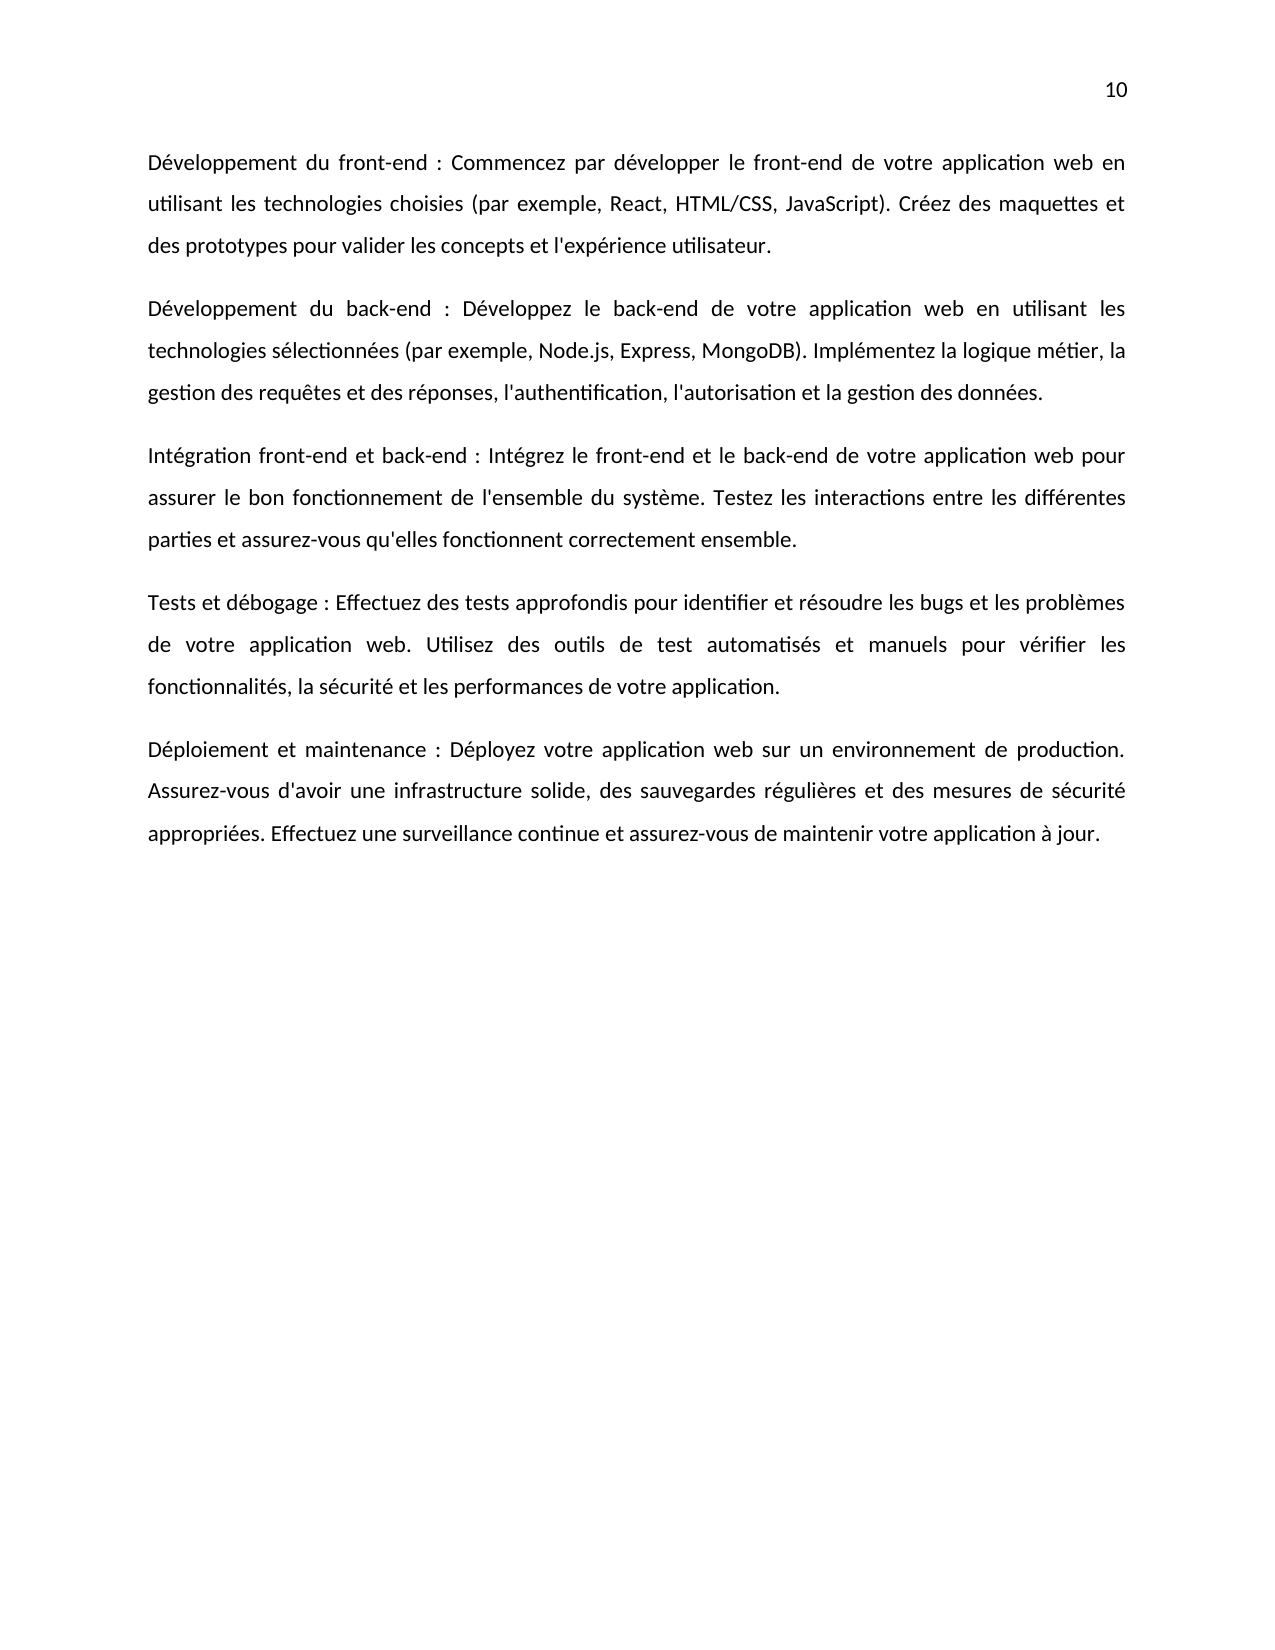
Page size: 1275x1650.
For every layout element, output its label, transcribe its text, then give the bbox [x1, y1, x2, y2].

text Intégration front-end et back-end : Intégrez le front-end et le back-end de votre application web pour assurer le bon fonctionnement de l'ensemble du système. Testez les interactions entre les différentes parties et assurez-vous qu'elles fonctionnent correctement ensemble. [148, 441, 1127, 553]
text Développement du front-end : Commencez par développer le front-end de votre application web en utilisant les technologies choisies (par exemple, React, HTML/CSS, JavaScript). Créez des maquettes et des prototypes pour valider les concepts et l'expérience utilisateur. [148, 148, 1127, 259]
text Tests et débogage : Effectuez des tests approfondis pour identifier et résoudre les bugs et les problèmes de votre application web. Utilisez des outils de test automatisés et manuels pour vérifier les fonctionnalités, la sécurité et les performances de votre application. [148, 588, 1127, 700]
text Développement du back-end : Développez le back-end de votre application web en utilisant les technologies sélectionnées (par exemple, Node.js, Express, MongoDB). Implémentez la logique métier, la gestion des requêtes et des réponses, l'authentification, l'autorisation et la gestion des données. [148, 294, 1127, 406]
text Déploiement et maintenance : Déployez votre application web sur un environnement de production. Assurez-vous d'avoir une infrastructure solide, des sauvegardes régulières et des mesures de sécurité appropriées. Effectuez une surveillance continue et assurez-vous de maintenir votre application à jour. [148, 735, 1127, 847]
